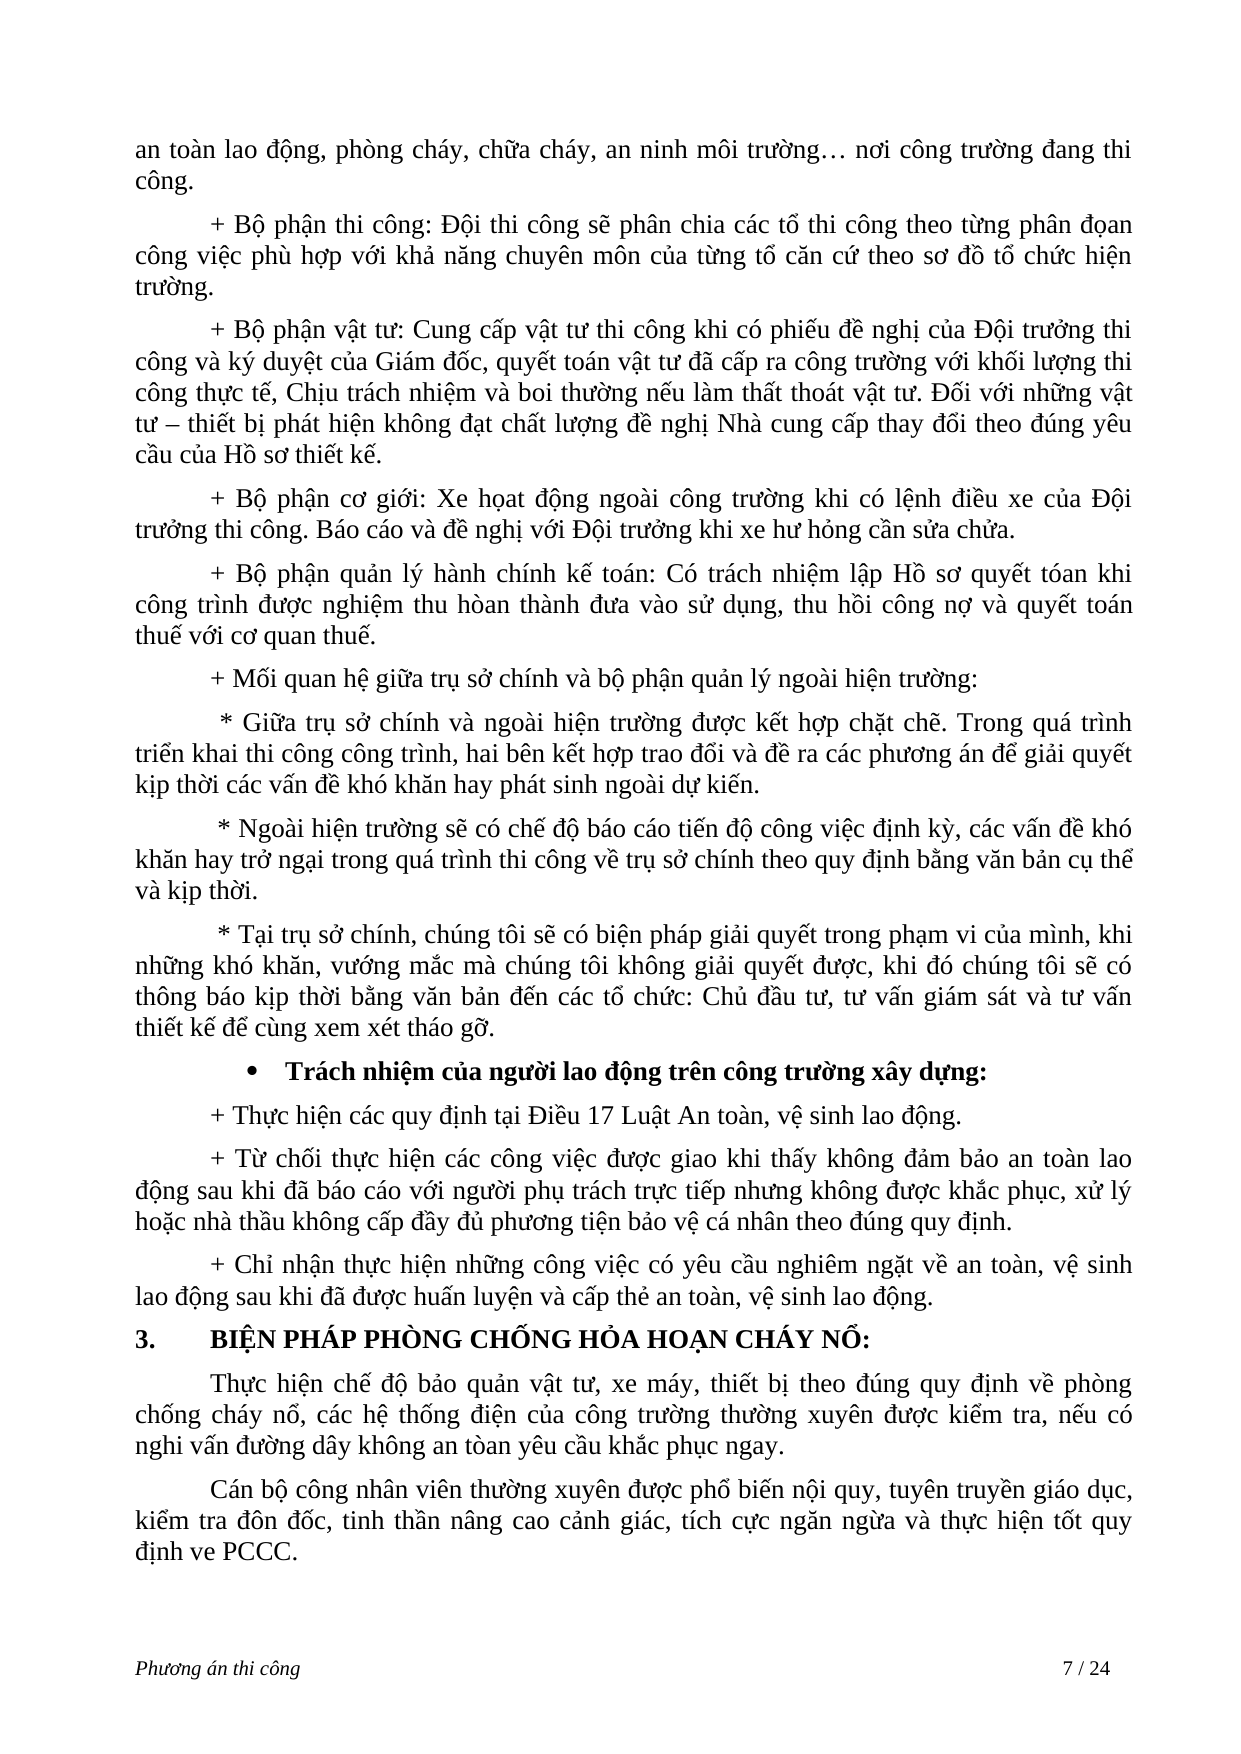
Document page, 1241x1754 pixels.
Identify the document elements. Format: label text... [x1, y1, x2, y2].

text + Mối quan hệ giữa trụ sở chính và bộ phận quản lý ngoài hiện trường: [135, 663, 1134, 694]
text + Bộ phận thi công: Đội thi công sẽ phân chia các tổ thi công theo từng phân đọan công việc phù hợp với khả năng chuyên môn của từng tổ căn cứ theo sơ đồ tổ chức hiện trường. [135, 208, 1134, 301]
text * Ngoài hiện trường sẽ có chế độ báo cáo tiến độ công việc định kỳ, các vấn đề khó khăn hay trở ngại trong quá trình thi công về trụ sở chính theo quy định bằng văn bản cụ thể và kịp thời. [135, 812, 1134, 906]
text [135, 133, 1134, 195]
subtitle BIỆN PHÁP PHÒNG CHỐNG HỎA HOẠN CHÁY NỔ: [135, 1323, 1134, 1354]
text + Từ chối thực hiện các công việc được giao khi thấy không đảm bảo an toàn lao động sau khi đã báo cáo với người phụ trách trực tiếp nhưng không được khắc phục, xử lý hoặc nhà thầu không cấp đầy đủ phương tiện bảo vệ cá nhân theo đúng quy định. [135, 1143, 1134, 1236]
text + Thực hiện các quy định tại Điều 17 Luật An toàn, vệ sinh lao động. [135, 1099, 1134, 1130]
text + Bộ phận vật tư: Cung cấp vật tư thi công khi có phiếu đề nghị của Đội trưởng thi công và ký duyệt của Giám đốc, quyết toán vật tư đã cấp ra công trường với khối lượng thi công thực tế, Chịu trách nhiệm và boi thường nếu làm thất thoát vật tư. Đối với những vật tư – thiết bị phát hiện không đạt chất lượng đề nghị Nhà cung cấp thay đổi theo đúng yêu cầu của Hồ sơ thiết kế. [135, 314, 1134, 469]
text * Giữa trụ sở chính và ngoài hiện trường được kết hợp chặt chẽ. Trong quá trình triển khai thi công công trình, hai bên kết hợp trao đổi và đề ra các phương án để giải quyết kịp thời các vấn đề khó khăn hay phát sinh ngoài dự kiến. [135, 706, 1134, 800]
subtitle Trách nhiệm của người lao động trên công trường xây dựng: [247, 1055, 1134, 1086]
text + Bộ phận cơ giới: Xe họat động ngoài công trường khi có lệnh điều xe của Đội trưởng thi công. Báo cáo và đề nghị với Đội trưởng khi xe hư hỏng cần sửa chửa. [135, 482, 1134, 544]
text Cán bộ công nhân viên thường xuyên được phổ biến nội quy, tuyên truyền giáo dục, kiểm tra đôn đốc, tinh thần nâng cao cảnh giác, tích cực ngăn ngừa và thực hiện tốt quy định ve PCCC. [135, 1473, 1134, 1566]
text + Chỉ nhận thực hiện những công việc có yêu cầu nghiêm ngặt về an toàn, vệ sinh lao động sau khi đã được huấn luyện và cấp thẻ an toàn, vệ sinh lao động. [135, 1248, 1134, 1311]
text * Tại trụ sở chính, chúng tôi sẽ có biện pháp giải quyết trong phạm vi của mình, khi những khó khăn, vướng mắc mà chúng tôi không giải quyết được, khi đó chúng tôi sẽ có thông báo kịp thời bằng văn bản đến các tổ chức: Chủ đầu tư, tư vấn giám sát và tư vấn thiết kế để cùng xem xét tháo gỡ. [135, 918, 1134, 1043]
text Thực hiện chế độ bảo quản vật tư, xe máy, thiết bị theo đúng quy định về phòng chống cháy nổ, các hệ thống điện của công trường thường xuyên được kiểm tra, nếu có nghi vấn đường dây không an tòan yêu cầu khắc phục ngay. [135, 1367, 1134, 1460]
text + Bộ phận quản lý hành chính kế toán: Có trách nhiệm lập Hồ sơ quyết tóan khi công trình được nghiệm thu hòan thành đưa vào sử dụng, thu hồi công nợ và quyết toán thuế với cơ quan thuế. [135, 557, 1134, 650]
